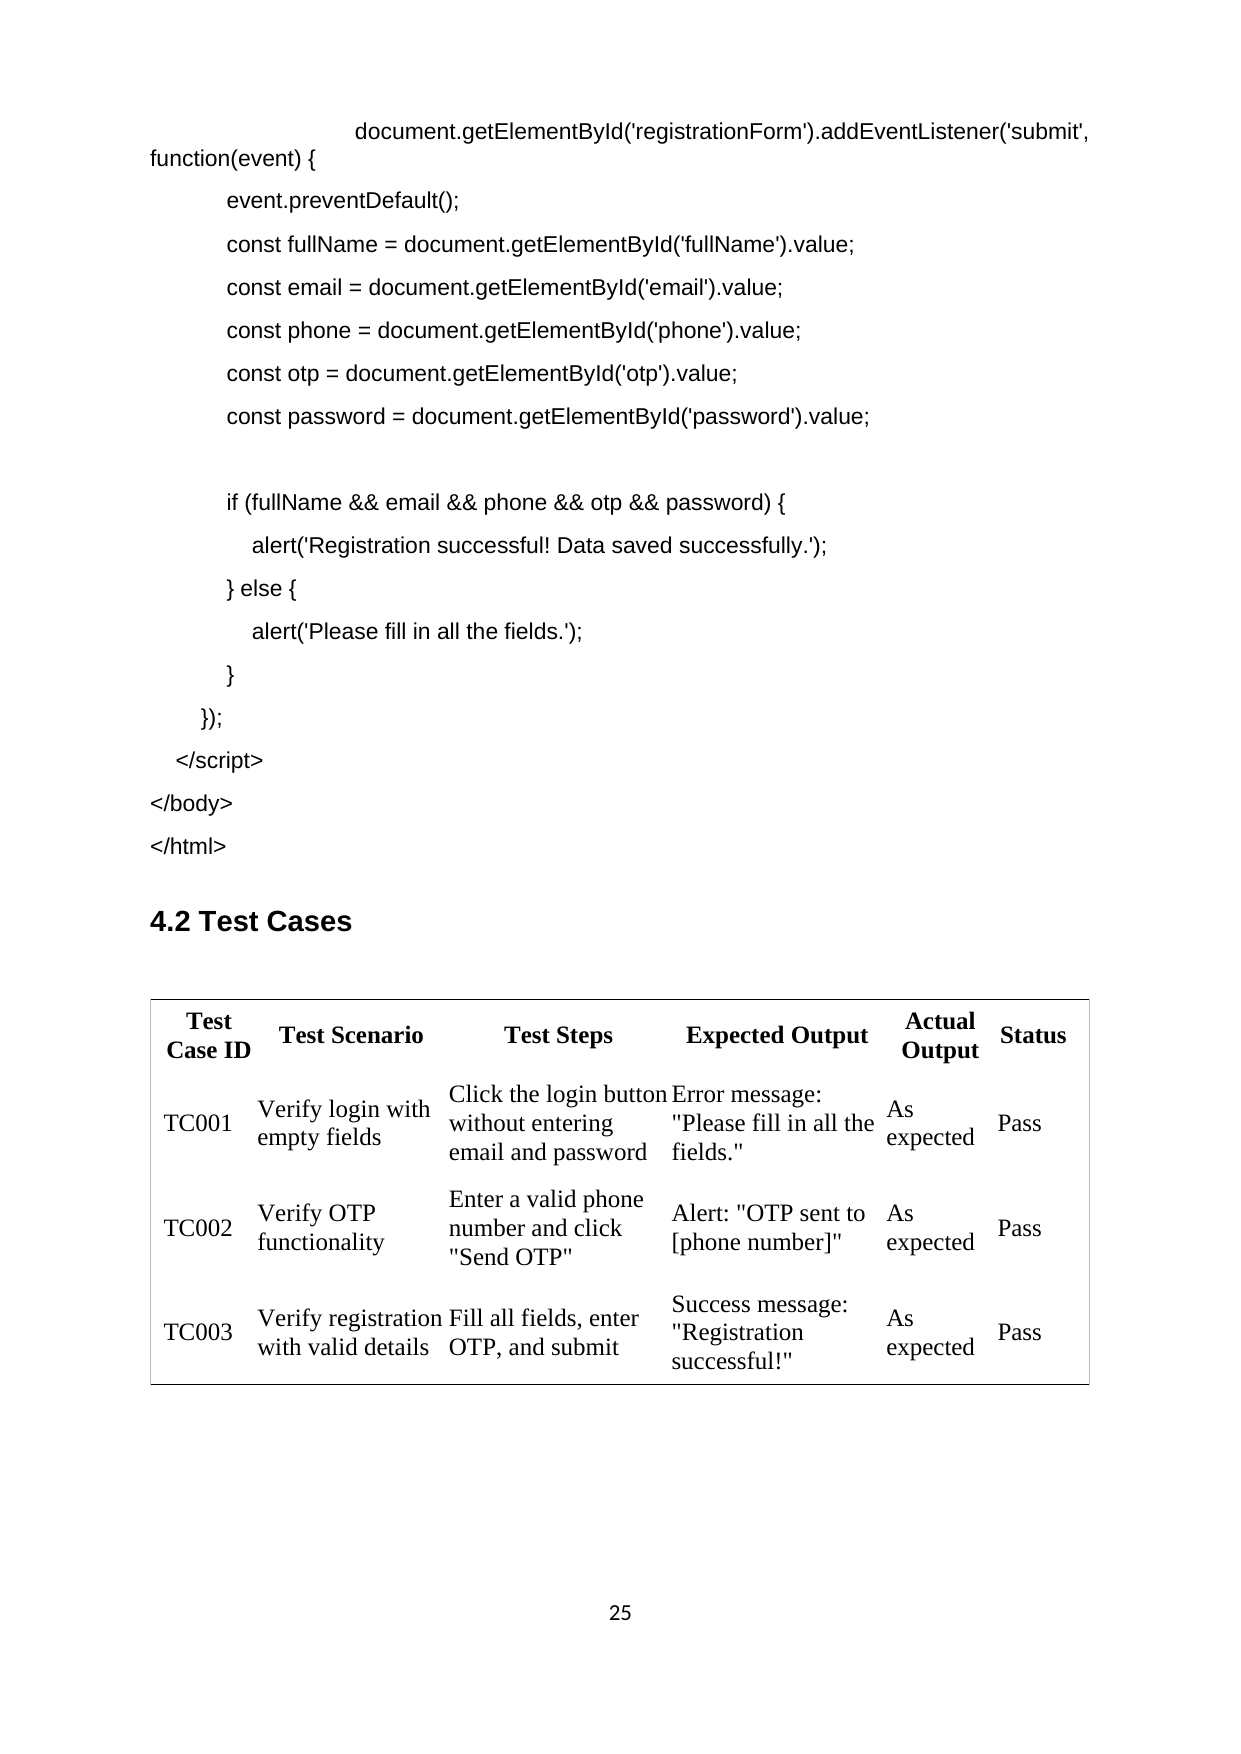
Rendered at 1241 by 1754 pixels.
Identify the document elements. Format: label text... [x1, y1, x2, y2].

text alert('Please fill in all the fields.'); [150, 618, 1090, 644]
text </html> [150, 833, 1090, 887]
text </script> [150, 747, 1090, 773]
text const fullName = document.getElementById('fullName').value; [150, 231, 1090, 257]
text const password = document.getElementById('password').value; [150, 403, 1090, 429]
text </body> [150, 790, 1090, 816]
text }); [150, 704, 1090, 730]
table_header [151, 1000, 1089, 1384]
text const email = document.getElementById('email').value; [150, 273, 1090, 300]
text alert('Registration successful! Data saved successfully.'); [150, 532, 1090, 558]
text } [150, 661, 1090, 687]
text const phone = document.getElementById('phone').value; [150, 317, 1090, 343]
text 4.2 Test Cases [150, 904, 1090, 937]
text document.getElementById('registrationForm').addEventListener('submit', function(event) { [150, 118, 1090, 171]
text const otp = document.getElementById('otp').value; [150, 359, 1090, 386]
text event.preventDefault(); [150, 187, 1090, 214]
text } else { [150, 575, 1090, 601]
text if (fullName && email && phone && otp && password) { [150, 489, 1090, 515]
